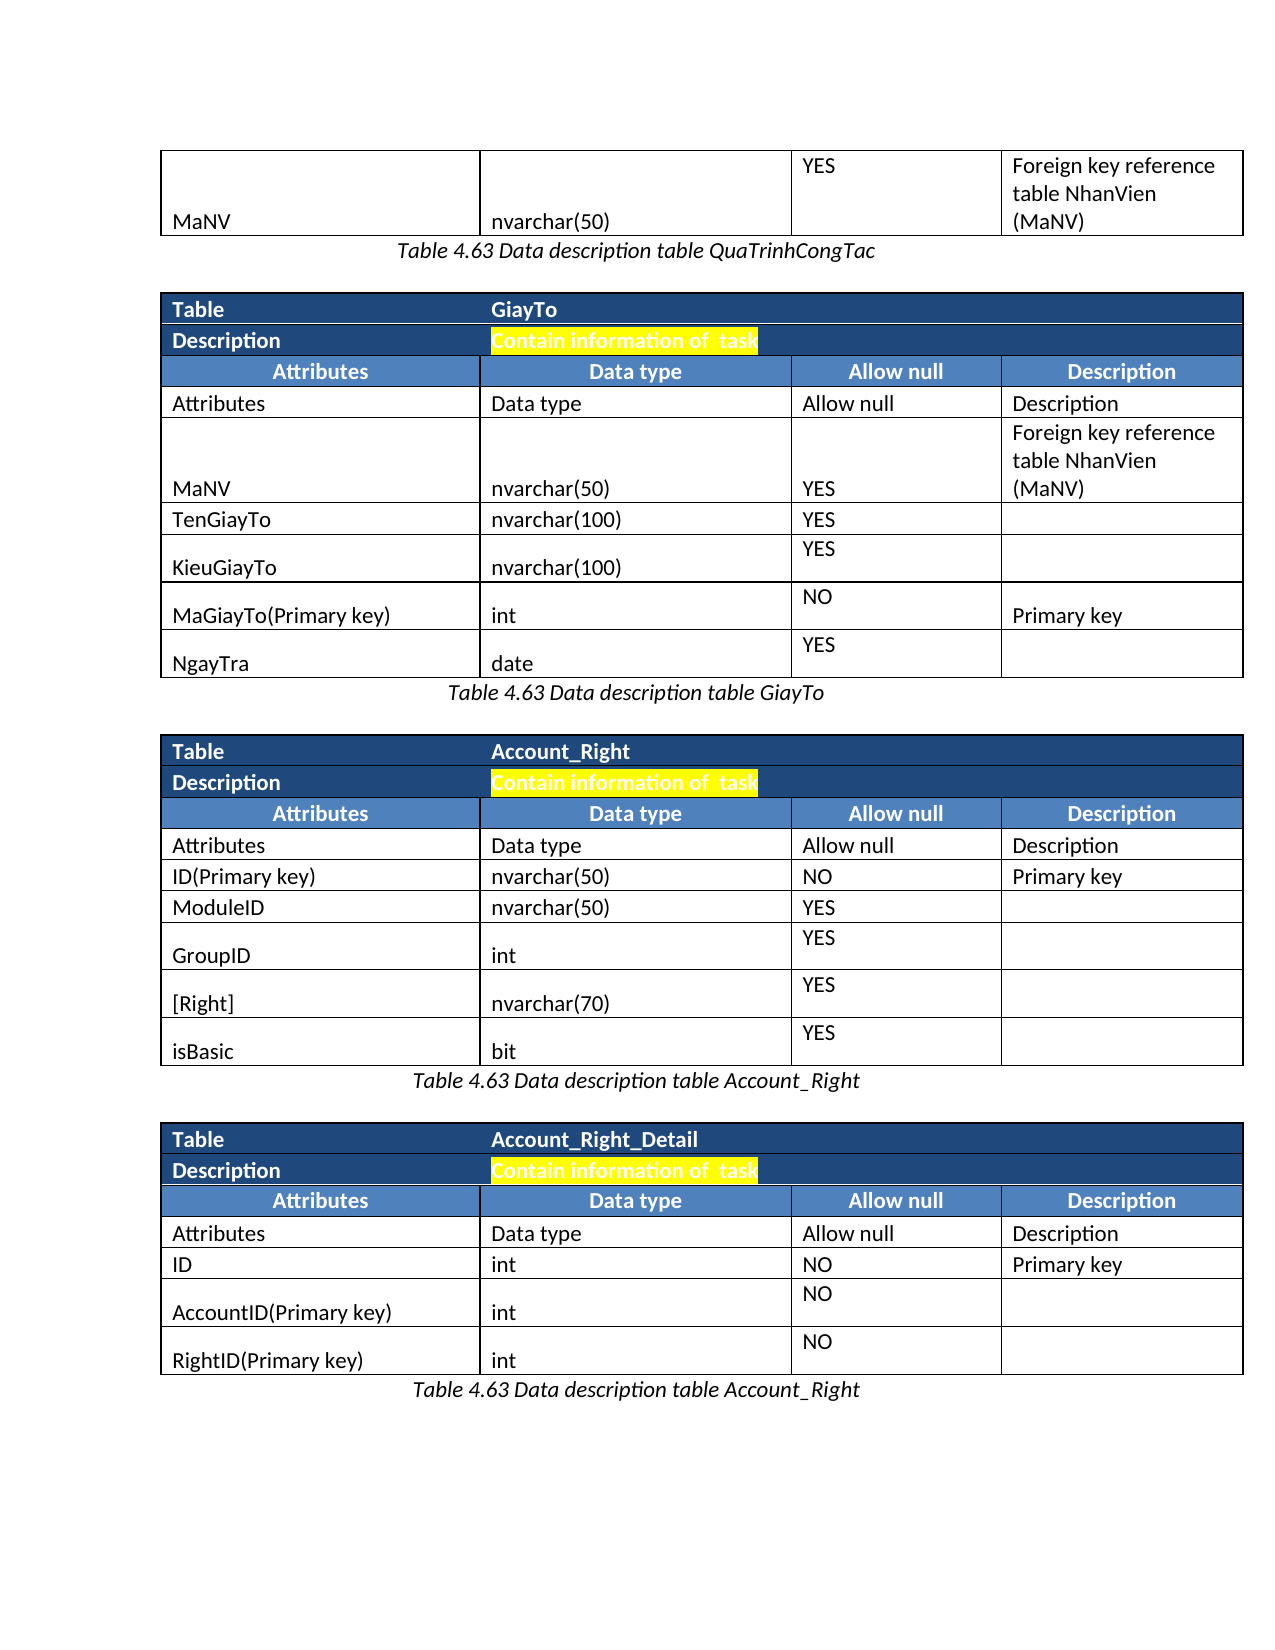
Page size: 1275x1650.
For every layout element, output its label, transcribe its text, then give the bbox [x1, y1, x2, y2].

table_cell Attributes [162, 798, 479, 828]
table_header Account_Right_Detail [480, 1124, 1242, 1153]
table_cell MaNV [162, 418, 479, 502]
table_cell GroupID [162, 923, 479, 969]
table_cell YES [792, 891, 1001, 922]
table_cell [1002, 1279, 1242, 1326]
table_cell ID(Primary key) [162, 860, 479, 890]
table_cell Foreign key reference table NhanVien (MaNV) [1002, 151, 1242, 235]
table_cell NO [792, 860, 1001, 890]
table_cell int [481, 1248, 791, 1278]
table_cell Data type [481, 829, 791, 859]
table_cell Attributes [162, 829, 479, 859]
table_cell Data type [481, 1186, 791, 1216]
table_cell Primary key [1002, 860, 1242, 890]
table_cell Data type [481, 1217, 791, 1247]
table_cell nvarchar(100) [481, 503, 791, 533]
table_cell Attributes [162, 1186, 479, 1216]
table_cell nvarchar(70) [481, 970, 791, 1017]
table_cell ModuleID [162, 891, 479, 922]
table_cell MaNV [162, 151, 479, 235]
table_cell Contain information of task [480, 766, 1242, 797]
table_cell Attributes [162, 387, 479, 417]
table_cell [1002, 630, 1242, 677]
table_cell [1002, 1018, 1242, 1065]
table_cell YES [792, 535, 1001, 581]
table_cell Primary key [1002, 1248, 1242, 1278]
table_cell YES [792, 1018, 1001, 1065]
table_cell YES [792, 970, 1001, 1017]
table_cell Attributes [162, 1217, 479, 1247]
text Table 4.63 Data description table Account_Right [150, 1066, 1125, 1094]
table_cell NO [792, 1248, 1001, 1278]
table_cell [1002, 970, 1242, 1017]
table_cell Allow null [792, 356, 1001, 386]
table_cell int [481, 583, 791, 629]
table_header Account_Right [480, 736, 1242, 765]
table_cell [Right] [162, 970, 479, 1017]
table_cell YES [792, 418, 1001, 502]
table_cell Allow null [792, 1186, 1001, 1216]
table_header GiayTo [480, 294, 1242, 323]
table_cell int [481, 1327, 791, 1374]
table_cell [1002, 891, 1242, 922]
table_cell Description [162, 1154, 480, 1184]
table_cell Description [1002, 1186, 1242, 1216]
table_cell YES [792, 503, 1001, 533]
table_cell date [481, 630, 791, 677]
table_cell Allow null [792, 1217, 1001, 1247]
table_cell int [481, 1279, 791, 1326]
table_cell YES [792, 923, 1001, 969]
table_cell [1002, 1327, 1242, 1374]
table_cell Contain information of task [480, 1154, 1242, 1184]
table_cell nvarchar(100) [481, 535, 791, 581]
table_cell nvarchar(50) [481, 891, 791, 922]
table_cell Description [1002, 356, 1242, 386]
table_cell bit [481, 1018, 791, 1065]
text Table 4.63 Data description table Account_Right [150, 1375, 1125, 1403]
table_cell Description [1002, 829, 1242, 859]
table_cell Primary key [1002, 583, 1242, 629]
table_cell Data type [481, 387, 791, 417]
table_cell Foreign key reference table NhanVien (MaNV) [1002, 418, 1242, 502]
table_cell [1002, 923, 1242, 969]
table_cell TenGiayTo [162, 503, 479, 533]
table_header Table [162, 1124, 480, 1153]
table_cell Description [1002, 387, 1242, 417]
table_cell NO [792, 1279, 1001, 1326]
table_cell Contain information of task [480, 325, 1242, 355]
table_cell MaGiayTo(Primary key) [162, 583, 479, 629]
table_cell nvarchar(50) [481, 860, 791, 890]
table_cell isBasic [162, 1018, 479, 1065]
table_cell nvarchar(50) [481, 418, 791, 502]
table_cell [1002, 535, 1242, 581]
table_cell Description [1002, 1217, 1242, 1247]
text Table 4.63 Data description table QuaTrinhCongTac [150, 236, 1125, 264]
table_cell KieuGiayTo [162, 535, 479, 581]
table_cell ID [162, 1248, 479, 1278]
table_cell RightID(Primary key) [162, 1327, 479, 1374]
table_cell [1002, 503, 1242, 533]
table_cell YES [792, 630, 1001, 677]
table_cell Attributes [162, 356, 479, 386]
table_cell Allow null [792, 387, 1001, 417]
table_cell NO [792, 583, 1001, 629]
table_cell NO [792, 1327, 1001, 1374]
table_cell Description [162, 766, 480, 797]
table_cell Description [162, 325, 480, 355]
table_cell YES [792, 151, 1001, 235]
table_cell Data type [481, 356, 791, 386]
table_cell NgayTra [162, 630, 479, 677]
table_cell Allow null [792, 829, 1001, 859]
table_cell Data type [481, 798, 791, 828]
table_cell int [481, 923, 791, 969]
table_cell nvarchar(50) [481, 151, 791, 235]
table_header Table [162, 294, 480, 323]
table_cell Description [1002, 798, 1242, 828]
table_cell AccountID(Primary key) [162, 1279, 479, 1326]
table_header Table [162, 736, 480, 765]
text Table 4.63 Data description table GiayTo [150, 678, 1125, 706]
table_cell Allow null [792, 798, 1001, 828]
